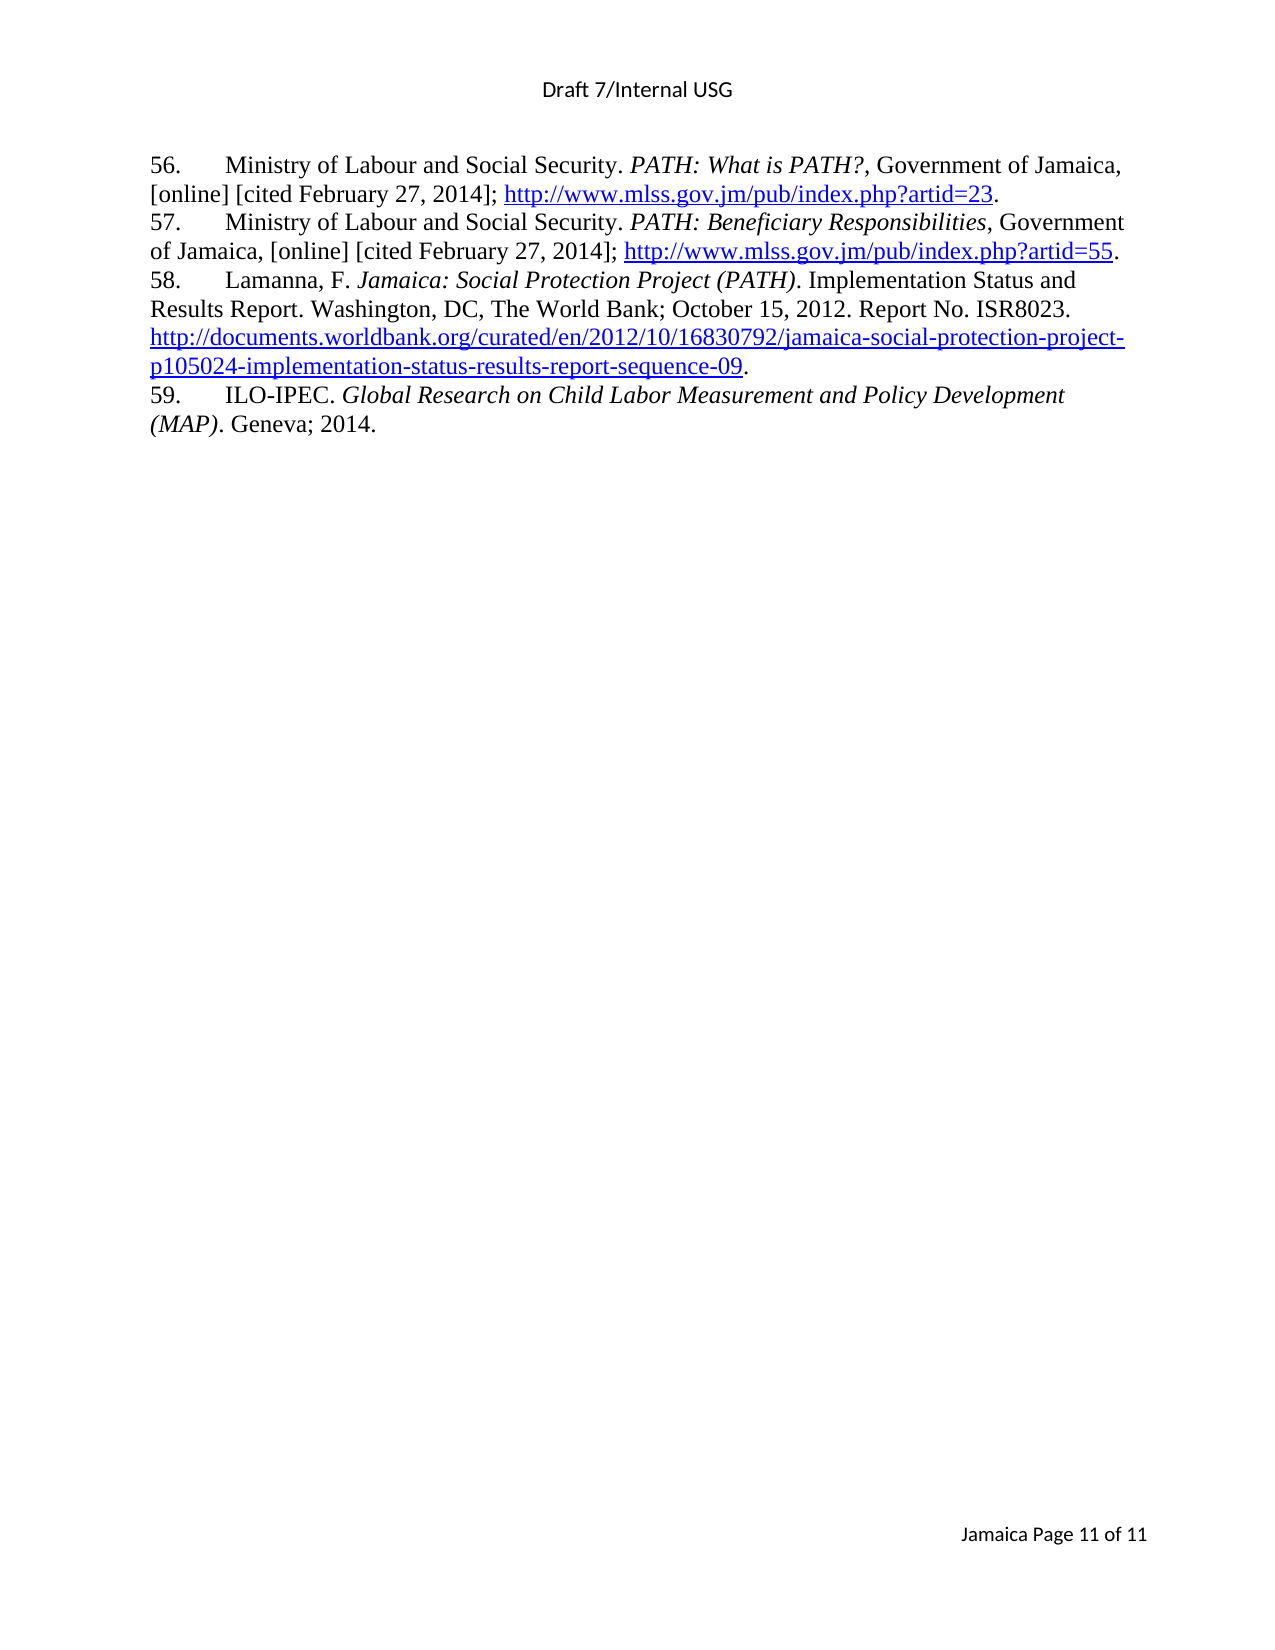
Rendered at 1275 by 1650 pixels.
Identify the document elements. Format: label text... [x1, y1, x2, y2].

text 56. Ministry of Labour and Social Security. PATH: What is PATH?, Government of Jamaica, [online] [cited February 27, 2014]; http://www.mlss.gov.jm/pub/index.php?artid=23. [150, 150, 1125, 207]
text 58. Lamanna, F. Jamaica: Social Protection Project (PATH). Implementation Status and Results Report. Washington, DC, The World Bank; October 15, 2012. Report No. ISR8023. http://documents.worldbank.org/curated/en/2012/10/16830792/jamaica-social-protection-project-p105024-implementation-status-results-report-sequence-09. [150, 265, 1125, 347]
text 59. ILO-IPEC. Global Research on Child Labor Measurement and Policy Development (MAP). Geneva; 2014. [150, 380, 1125, 437]
text 57. Ministry of Labour and Social Security. PATH: Beneficiary Responsibilities, Government of Jamaica, [online] [cited February 27, 2014]; http://www.mlss.gov.jm/pub/index.php?artid=55. [150, 207, 1125, 265]
text 58. Lamanna, F. Jamaica: Social Protection Project (PATH). Implementation Status and Results Report. Washington, DC, The World Bank; October 15, 2012. Report No. ISR8023. http://documents.worldbank.org/curated/en/2012/10/16830792/jamaica-social-protection-project-p105024-implementation-status-results-report-sequence-09. [150, 349, 1125, 380]
